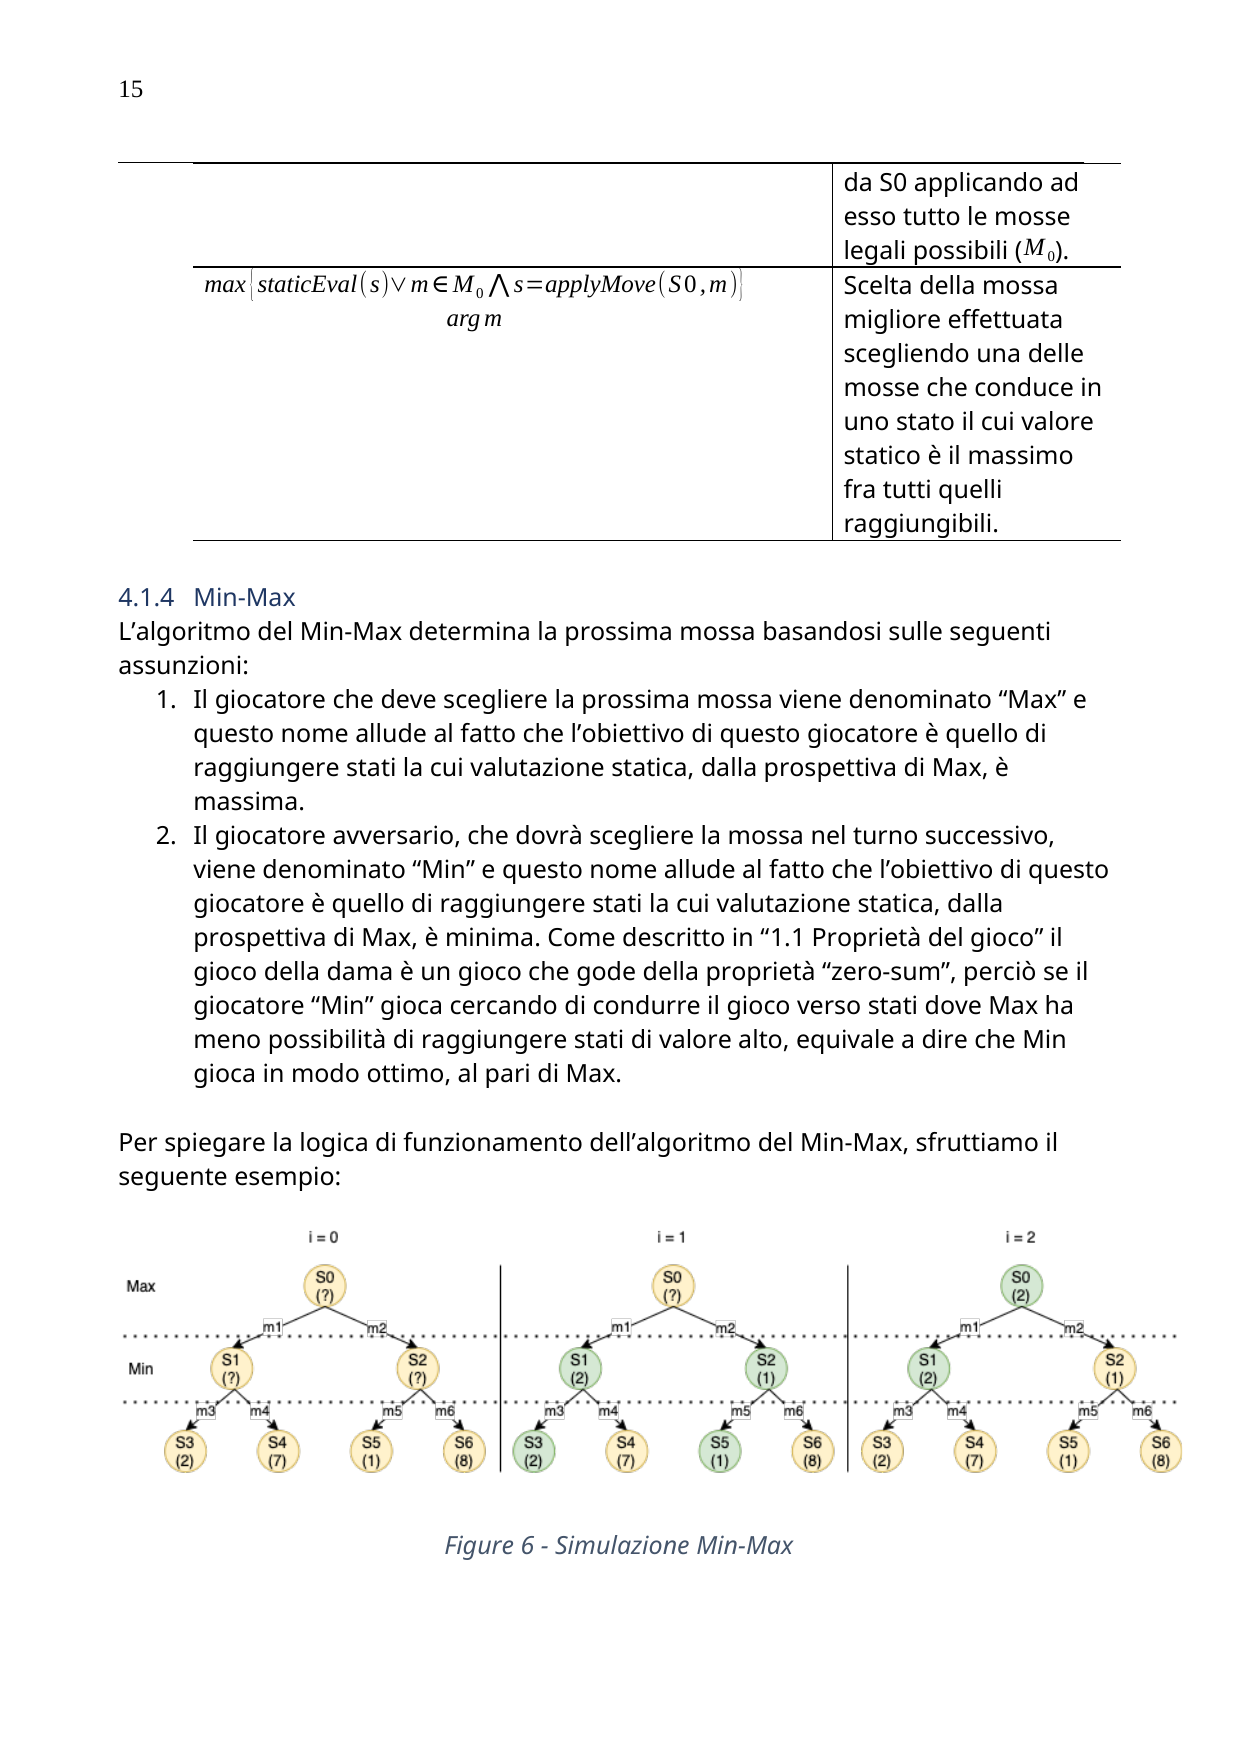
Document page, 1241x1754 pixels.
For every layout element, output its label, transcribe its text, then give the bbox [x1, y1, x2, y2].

table_cell Scelta della mossa migliore effettuata scegliendo una delle mosse che conduce in uno stato il cui valore statico è il massimo fra tutti quelli raggiungibili. [833, 268, 1121, 540]
table_cell Viene determinato l’insieme degli stati raggiungibili a partire da S0 applicando ad esso tutto le mosse legali possibili (). [833, 164, 1121, 266]
list Il giocatore avversario, che dovrà scegliere la mossa nel turno successivo, viene denominato “Min” e questo nome allude al fatto che l’obiettivo di questo giocatore è quello di raggiungere stati la cui valutazione statica, dalla prospettiva di Max, è minima. Come descritto in “1.1 Proprietà del gioco” il gioco della dama è un gioco che gode della proprietà “zero-sum”, perciò se il giocatore “Min” gioca cercando di condurre il gioco verso stati dove Max ha meno possibilità di raggiungere stati di valore alto, equivale a dire che Min gioca in modo ottimo, al pari di Max. [156, 818, 1122, 1090]
subtitle Min-Max [118, 579, 1122, 613]
table_cell [193, 164, 832, 266]
text Per spiegare la logica di funzionamento dell’algoritmo del Min-Max, sfruttiamo il seguente esempio: [118, 1124, 1122, 1192]
list Il giocatore che deve scegliere la prossima mossa viene denominato “Max” e questo nome allude al fatto che l’obiettivo di questo giocatore è quello di raggiungere stati la cui valutazione statica, dalla prospettiva di Max, è massima. [156, 681, 1122, 818]
text L’algoritmo del Min-Max determina la prossima mossa basandosi sulle seguenti assunzioni: [118, 613, 1122, 681]
table_cell [193, 268, 832, 540]
text Figure 6 - Simulazione Min-Max [118, 1528, 1122, 1562]
picture [118, 1226, 1183, 1474]
